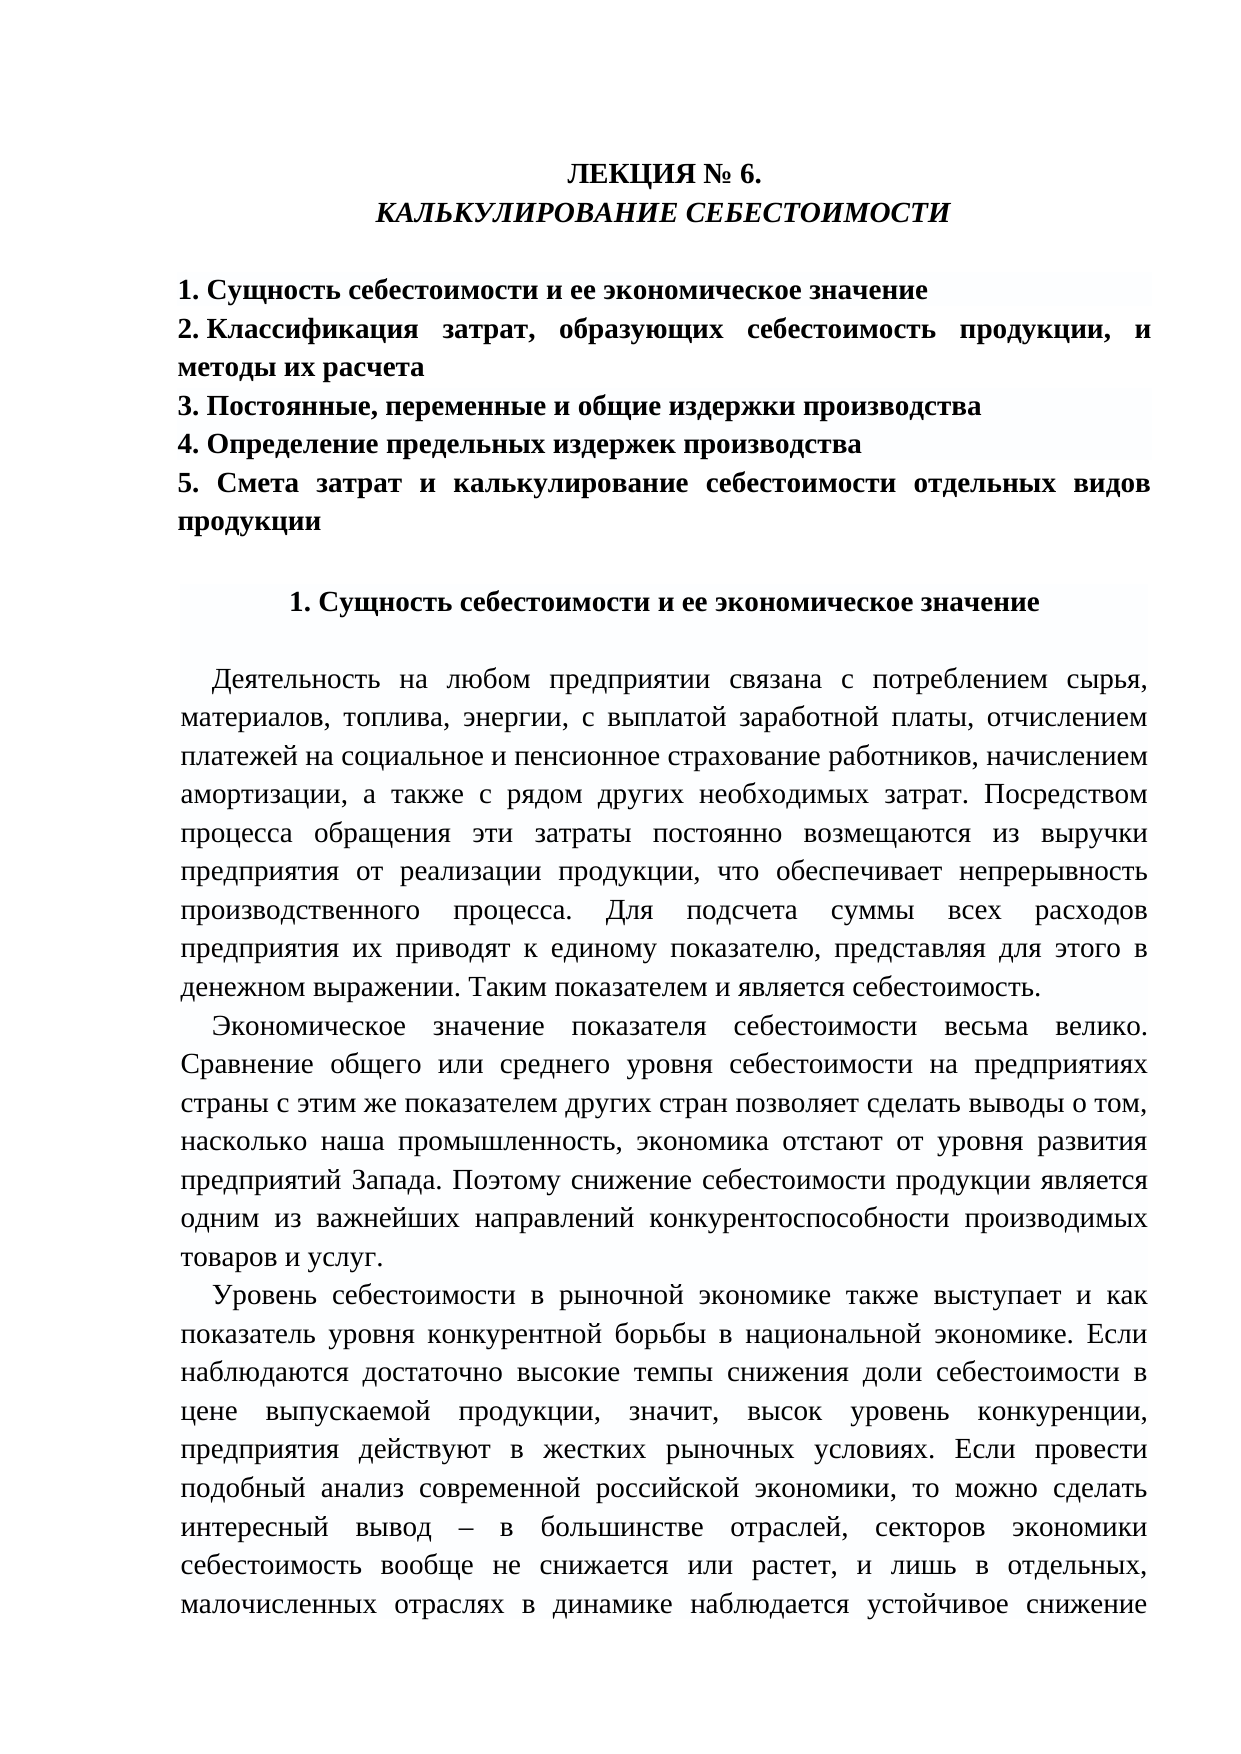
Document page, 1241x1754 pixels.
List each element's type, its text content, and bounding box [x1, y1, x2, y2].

text КАЛЬКУЛИРОВАНИЕ СЕБЕСТОИМОСТИ [177, 195, 1152, 229]
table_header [177, 581, 1152, 1622]
text 3. Постоянные, переменные и общие издержки производства [177, 388, 1152, 421]
text 5. Смета затрат и калькулирование себестоимости отдельных видов продукции [177, 465, 1152, 537]
text 4. Определение предельных издержек производства [177, 426, 1152, 460]
text 1. Сущность себестоимости и ее экономическое значение [177, 272, 1152, 306]
text 2. Классификация затрат, образующих себестоимость продукции, и методы их расчета [177, 311, 1152, 383]
text ЛЕКЦИЯ № 6. [177, 157, 1152, 190]
